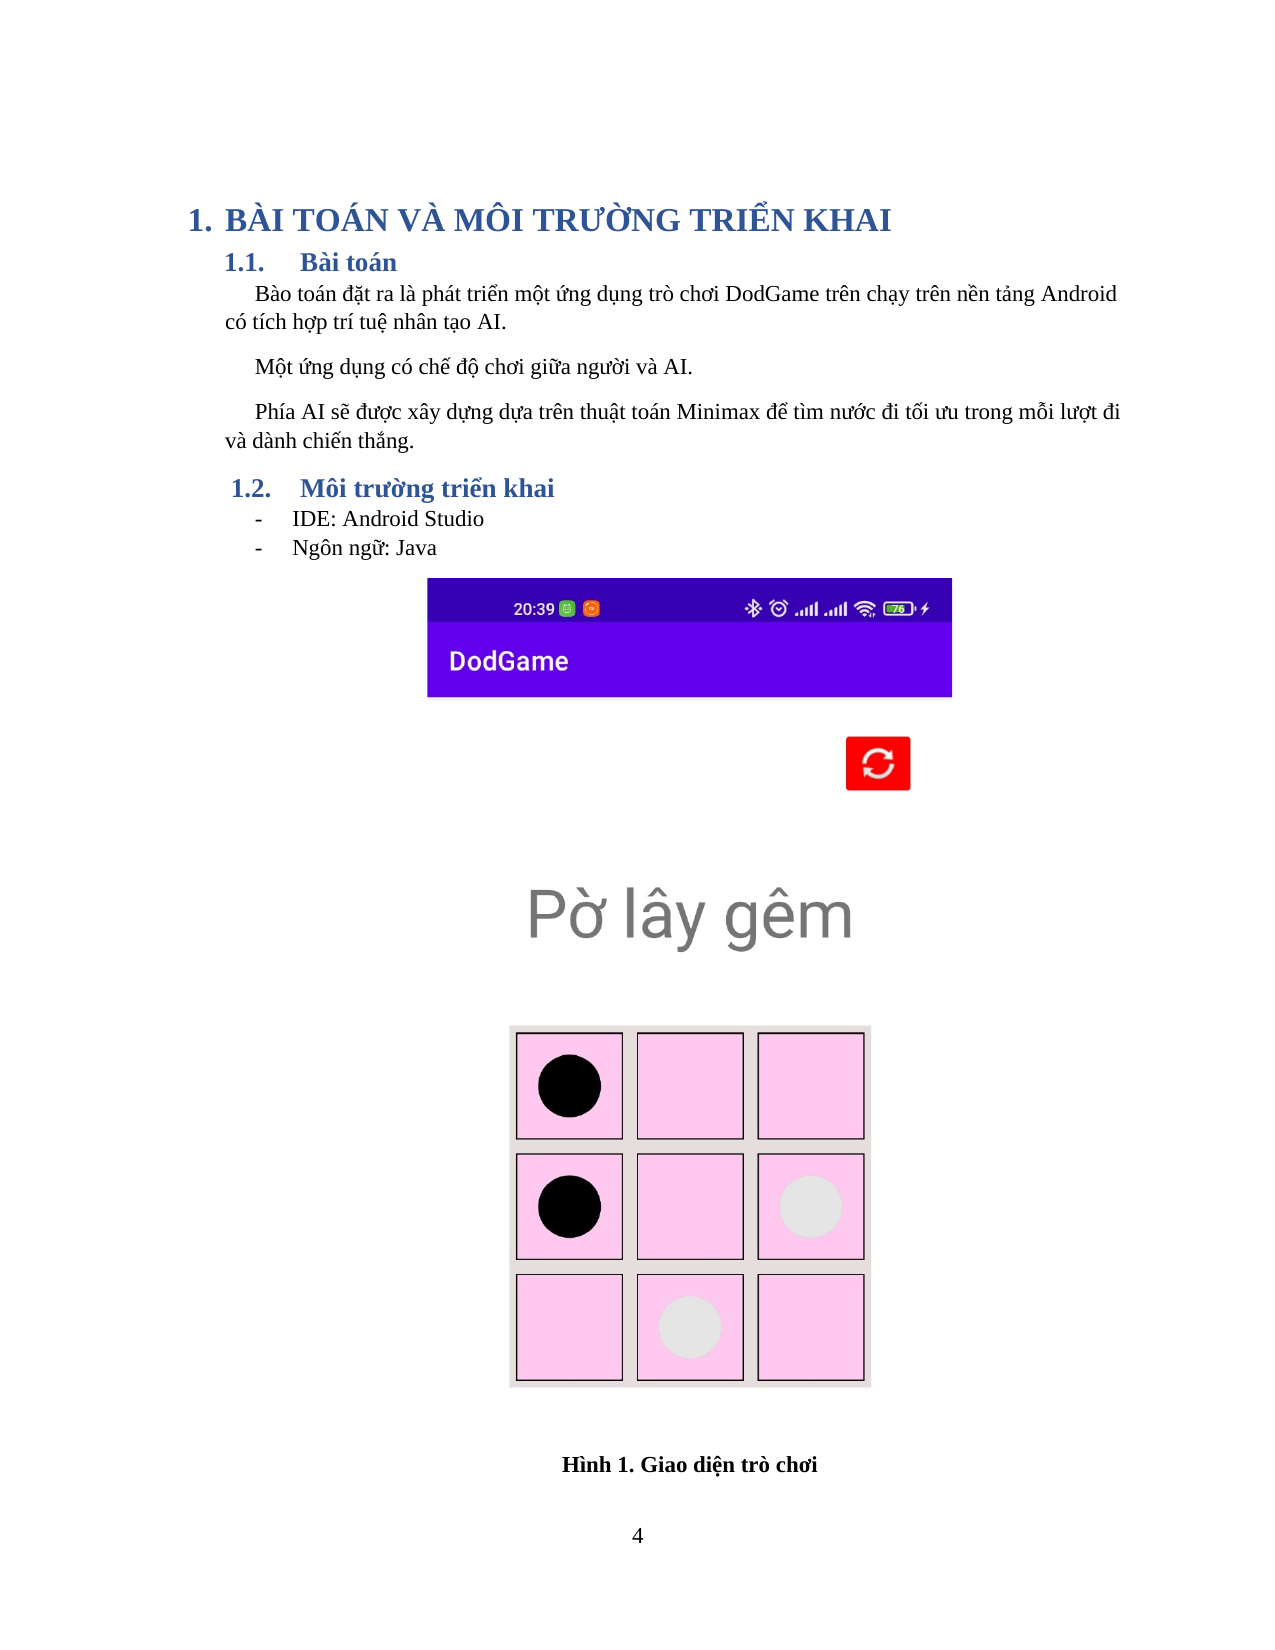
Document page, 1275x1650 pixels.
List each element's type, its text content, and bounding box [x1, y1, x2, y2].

text Bào toán đặt ra là phát triển một ứng dụng trò chơi DodGame trên chạy trên nền tảng Android có tích hợp trí tuệ nhân tạo AI. [225, 279, 1125, 334]
subtitle BÀI TOÁN VÀ MÔI TRƯỜNG TRIỂN KHAI [187, 201, 1125, 239]
list Ngôn ngữ: Java [254, 534, 1125, 560]
text Phía AI sẽ được xây dựng dựa trên thuật toán Minimax để tìm nước đi tối ưu trong mỗi lượt đi và dành chiến thắng. [225, 398, 1125, 453]
list IDE: Android Studio [254, 505, 1125, 532]
subtitle Môi trường triển khai [231, 472, 1125, 503]
text Một ứng dụng có chế độ chơi giữa người và AI. [225, 353, 1125, 379]
subtitle Bài toán [224, 246, 1125, 277]
picture [427, 578, 953, 1433]
text Hình 1. Giao diện trò chơi [225, 1451, 1125, 1477]
